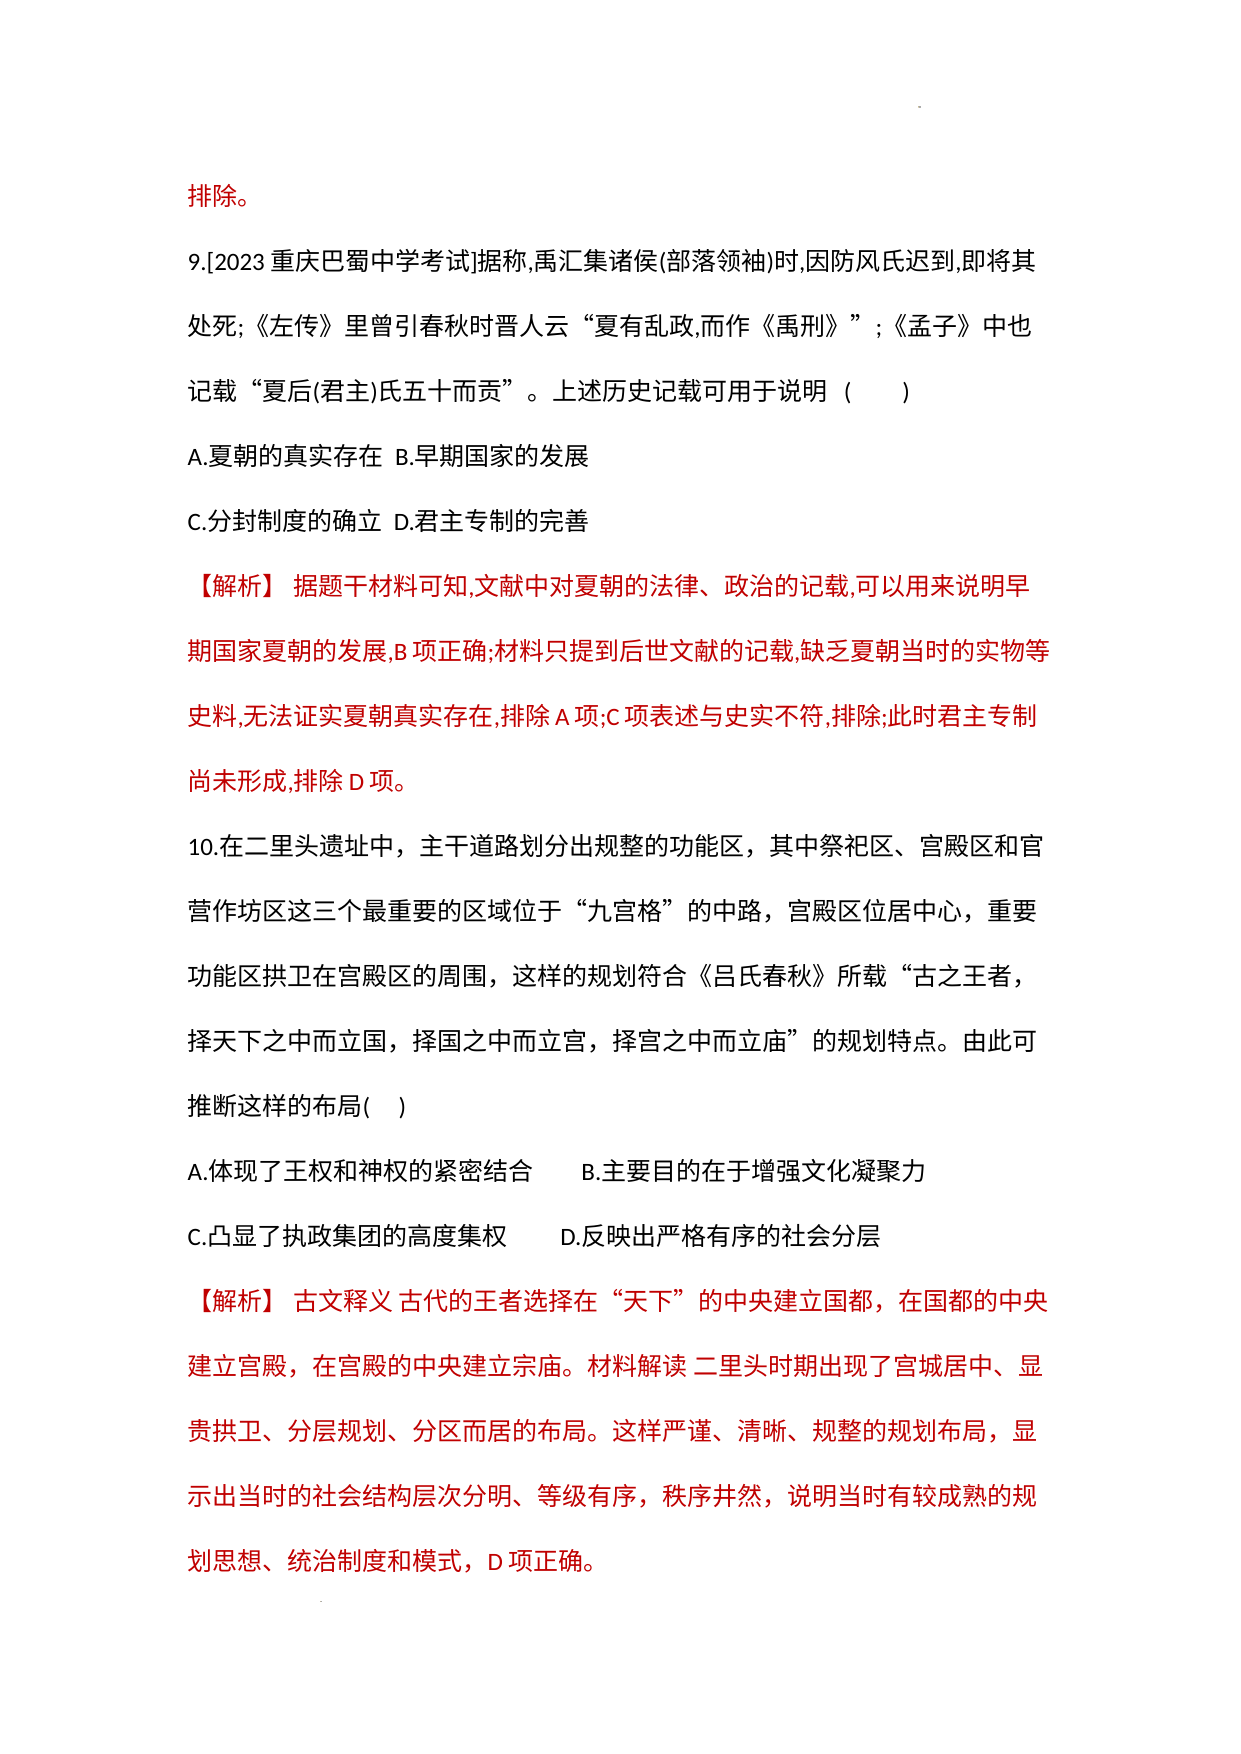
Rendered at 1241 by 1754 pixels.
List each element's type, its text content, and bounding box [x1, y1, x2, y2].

text A.夏朝的真实存在 B.早期国家的发展 [187, 422, 1053, 487]
text A.体现了王权和神权的紧密结合 B.主要目的在于增强文化凝聚力 [187, 1137, 1053, 1202]
text 10.在二里头遗址中，主干道路划分出规整的功能区，其中祭祀区、宫殿区和官营作坊区这三个最重要的区域位于“九宫格”的中路，宫殿区位居中心，重要功能区拱卫在宫殿区的周围，这样的规划符合《吕氏春秋》所载“古之王者，择天下之中而立国，择国之中而立宫，择宫之中而立庙”的规划特点。由此可推断这样的布局( ) [187, 812, 1053, 1137]
text 【解析】 据题干材料可知,文献中对夏朝的法律、政治的记载,可以用来说明早期国家夏朝的发展,B项正确;材料只提到后世文献的记载,缺乏夏朝当时的实物等史料,无法证实夏朝真实存在,排除A项;C项表述与史实不符,排除;此时君主专制尚未形成,排除D项。 [187, 552, 1053, 812]
text 9.[2023重庆巴蜀中学考试]据称,禹汇集诸侯(部落领袖)时,因防风氏迟到,即将其处死;《左传》里曾引春秋时晋人云“夏有乱政,而作《禹刑》”;《孟子》中也记载“夏后(君主)氏五十而贡”。上述历史记载可用于说明 ( ) [187, 227, 1053, 422]
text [187, 162, 1053, 227]
text C.凸显了执政集团的高度集权 D.反映出严格有序的社会分层 [187, 1202, 1053, 1267]
text C.分封制度的确立 D.君主专制的完善 [187, 487, 1053, 552]
text 【解析】 古文释义 古代的王者选择在“天下”的中央建立国都，在国都的中央建立宫殿，在宫殿的中央建立宗庙。材料解读 二里头时期出现了宫城居中、显贵拱卫、分层规划、分区而居的布局。这样严谨、清晰、规整的规划布局，显示出当时的社会结构层次分明、等级有序，秩序井然，说明当时有较成熟的规划思想、统治制度和模式，D项正确。 [187, 1267, 1053, 1592]
